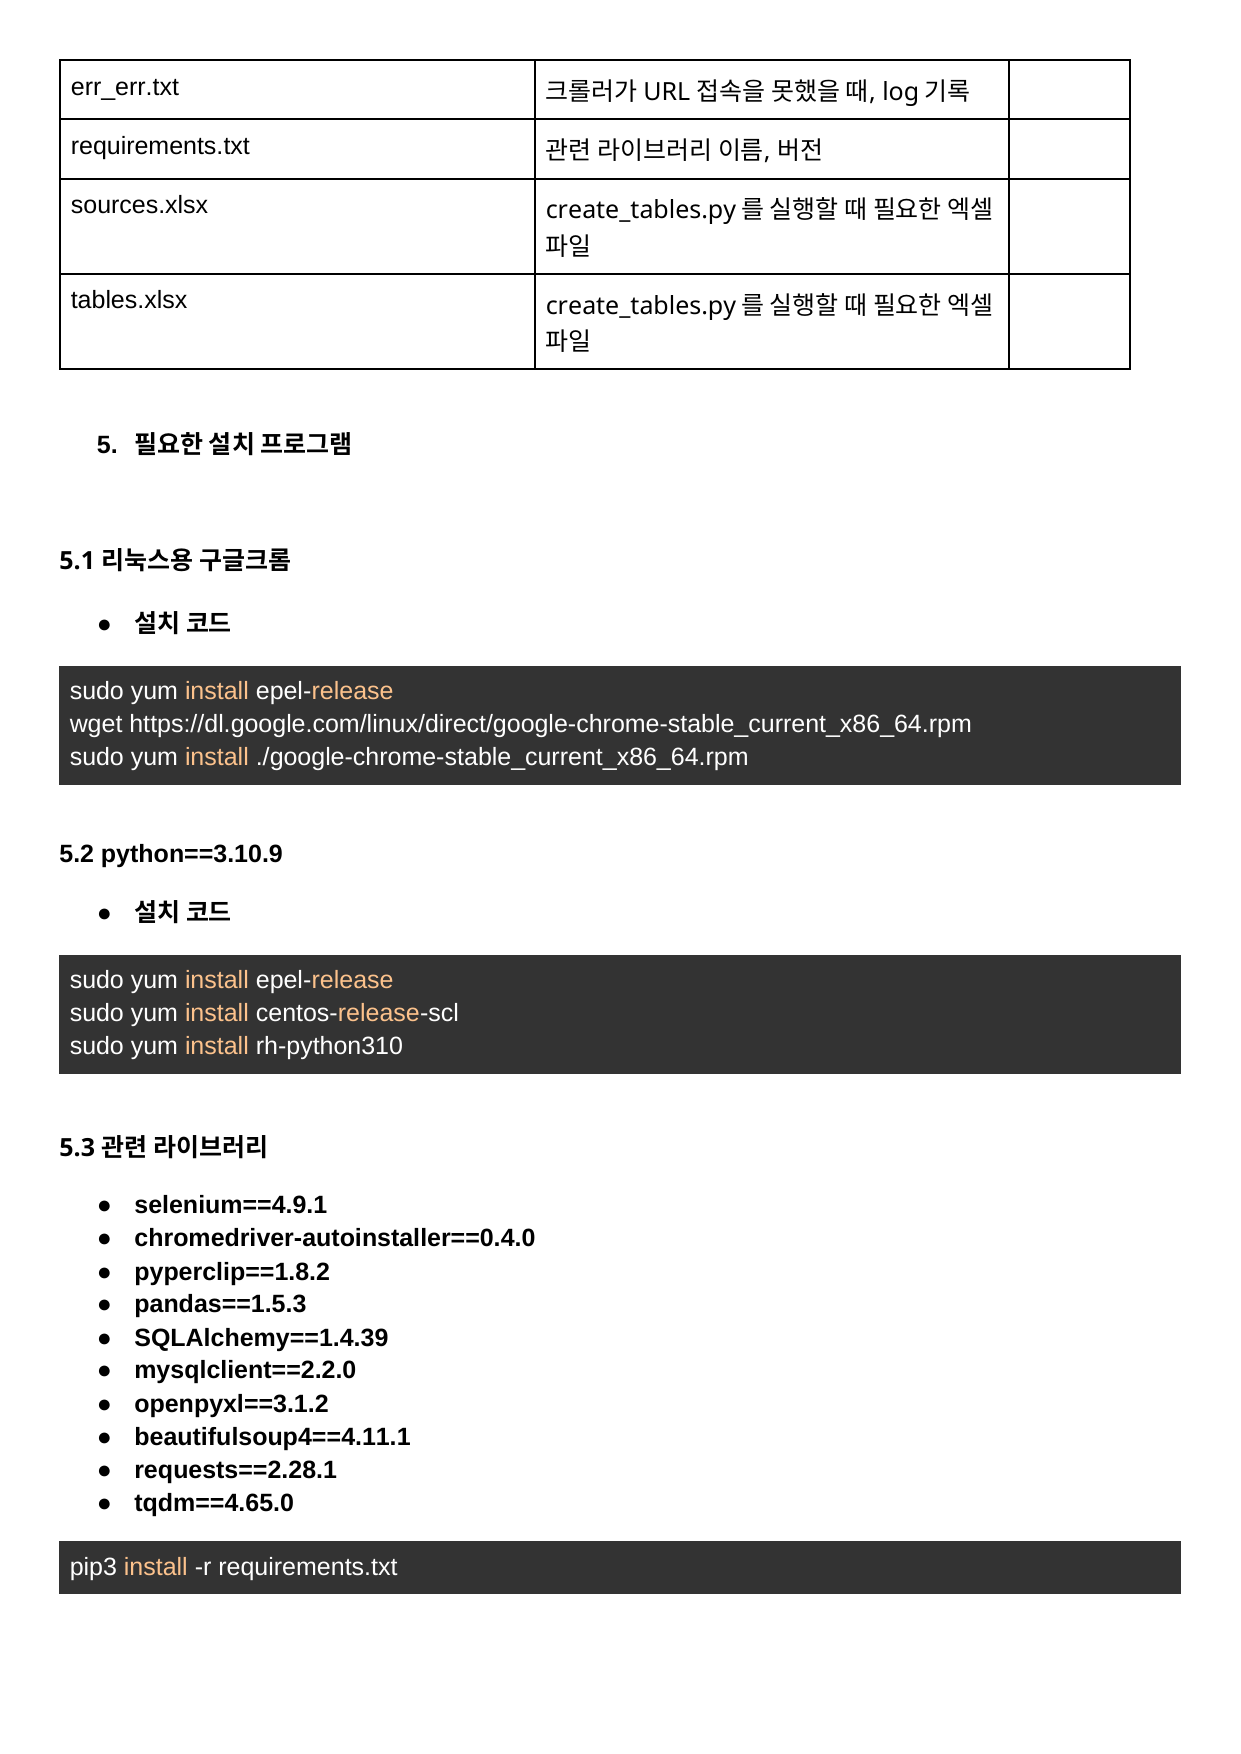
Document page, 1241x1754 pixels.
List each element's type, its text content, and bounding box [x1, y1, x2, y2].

text 5.3 관련 라이브러리 [59, 1128, 1181, 1164]
list selenium==4.9.1 [97, 1190, 1181, 1219]
table_cell tables.xlsx [61, 275, 534, 368]
table_cell 크롤러가 URL 접속을 못했을 때, log기록 [536, 61, 1008, 118]
list SQLAlchemy==1.4.39 [97, 1322, 1181, 1351]
table_cell [1010, 61, 1129, 118]
table_cell [1010, 180, 1129, 273]
text 5.2 python==3.10.9 [59, 838, 1181, 867]
table_header pip3 install -r requirements.txt [59, 1541, 1181, 1594]
table_cell create_tables.py를 실행할 때 필요한 엑셀 파일 [536, 275, 1008, 368]
text 5.1 리눅스용 구글크롬 [59, 541, 1181, 577]
list pyperclip==1.8.2 [97, 1256, 1181, 1285]
list 필요한 설치 프로그램 [97, 424, 1181, 460]
list 설치 코드 [97, 892, 1181, 929]
table_cell [1010, 275, 1129, 368]
table_cell [1010, 120, 1129, 177]
list 설치 코드 [97, 603, 1181, 639]
table_cell create_tables.py를 실행할 때 필요한 엑셀 파일 [536, 180, 1008, 273]
list tqdm==4.65.0 [97, 1488, 1181, 1516]
list pandas==1.5.3 [97, 1289, 1181, 1318]
list mysqlclient==2.2.0 [97, 1356, 1181, 1384]
list openpyxl==3.1.2 [97, 1388, 1181, 1417]
table_cell err_err.txt [61, 61, 534, 118]
list beautifulsoup4==4.11.1 [97, 1422, 1181, 1450]
table_cell sources.xlsx [61, 180, 534, 273]
table_cell 관련 라이브러리 이름, 버전 [536, 120, 1008, 177]
table_header sudo yum install epel-release sudo yum install centos-release-scl sudo yum install rh-python310 [59, 955, 1181, 1074]
table_cell requirements.txt [61, 120, 534, 177]
list requests==2.28.1 [97, 1454, 1181, 1483]
table_header sudo yum install epel-release wget https://dl.google.com/linux/direct/google-chrome-stable_current_x86_64.rpm sudo yum install ./google-chrome-stable_current_x86_64.rpm [59, 666, 1181, 785]
list chromedriver-autoinstaller==0.4.0 [97, 1223, 1181, 1252]
